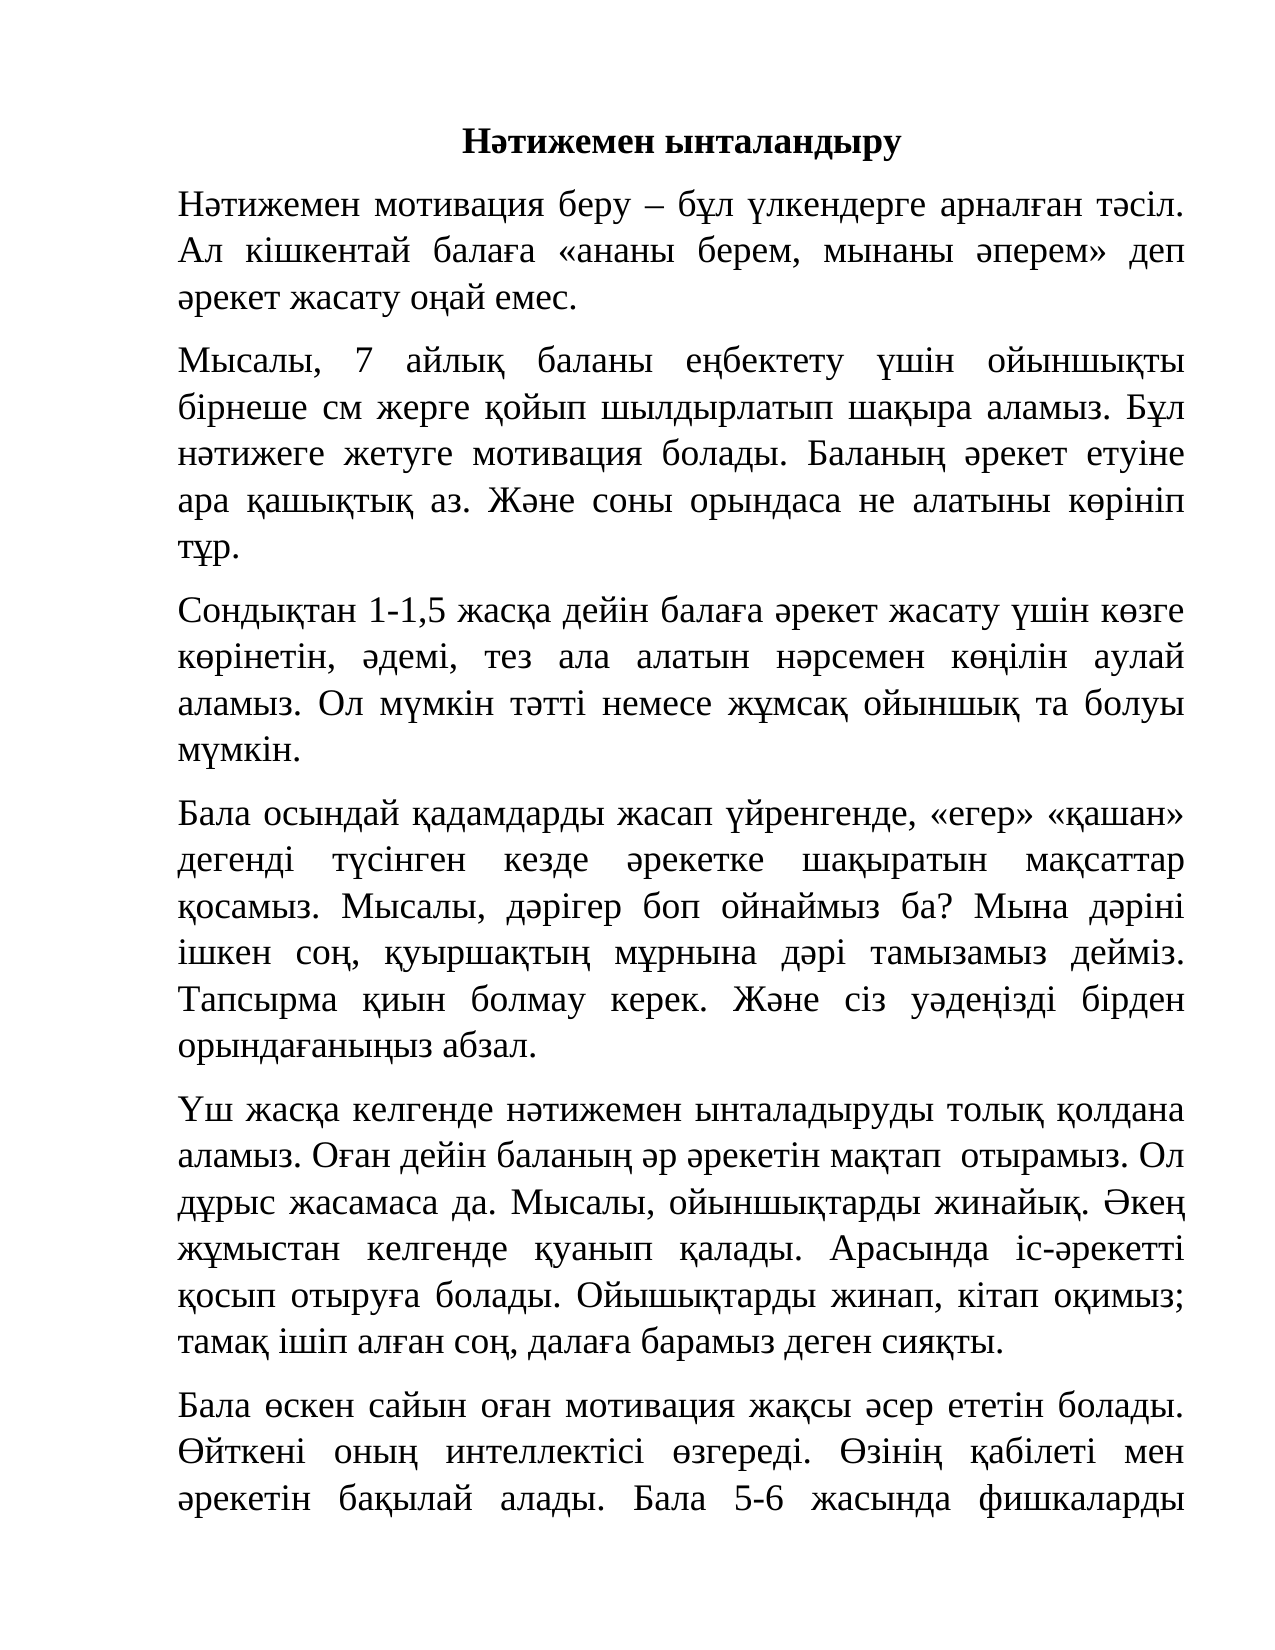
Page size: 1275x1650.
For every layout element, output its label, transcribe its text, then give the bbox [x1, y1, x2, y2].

text Үш жасқа келгенде нәтижемен ынталадыруды толық қолдана аламыз. Оған дейін баланың әр әрекетін мақтап отырамыз. Ол дұрыс жасамаса да. Мысалы, ойыншықтарды жинайық. Әкең жұмыстан келгенде қуанып қалады. Арасында іс-әрекетті қосып отыруға болады. Ойышықтарды жинап, кітап оқимыз; тамақ ішіп алған соң, далаға барамыз деген сияқты. [177, 1086, 1186, 1362]
text Нәтижемен ынталандыру [177, 118, 1186, 161]
text Сондықтан 1-1,5 жасқа дейін балаға әрекет жасату үшін көзге көрінетін, әдемі, тез ала алатын нәрсемен көңілін аулай аламыз. Ол мүмкін тәтті немесе жұмсақ ойыншық та болуы мүмкін. [177, 587, 1186, 770]
text Мысалы, 7 айлық баланы еңбектету үшін ойыншықты бірнеше см жерге қойып шылдырлатып шақыра аламыз. Бұл нәтижеге жетуге мотивация болады. Баланың әрекет етуіне ара қашықтық аз. Және соны орындаса не алатыны көрініп тұр. [177, 338, 1186, 567]
text Нәтижемен мотивация беру – бұл үлкендерге арналған тәсіл. Ал кішкентай балаға «ананы берем, мынаны әперем» деп әрекет жасату оңай емес. [177, 181, 1186, 318]
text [177, 1382, 1186, 1518]
text Бала осындай қадамдарды жасап үйренгенде, «егер» «қашан» дегенді түсінген кезде әрекетке шақыратын мақсаттар қосамыз. Мысалы, дәрігер боп ойнаймыз ба? Мына дәріні ішкен соң, қуыршақтың мұрнына дәрі тамызамыз дейміз. Тапсырма қиын болмау керек. Және сіз уәдеңізді бірден орындағаныңыз абзал. [177, 790, 1186, 1066]
